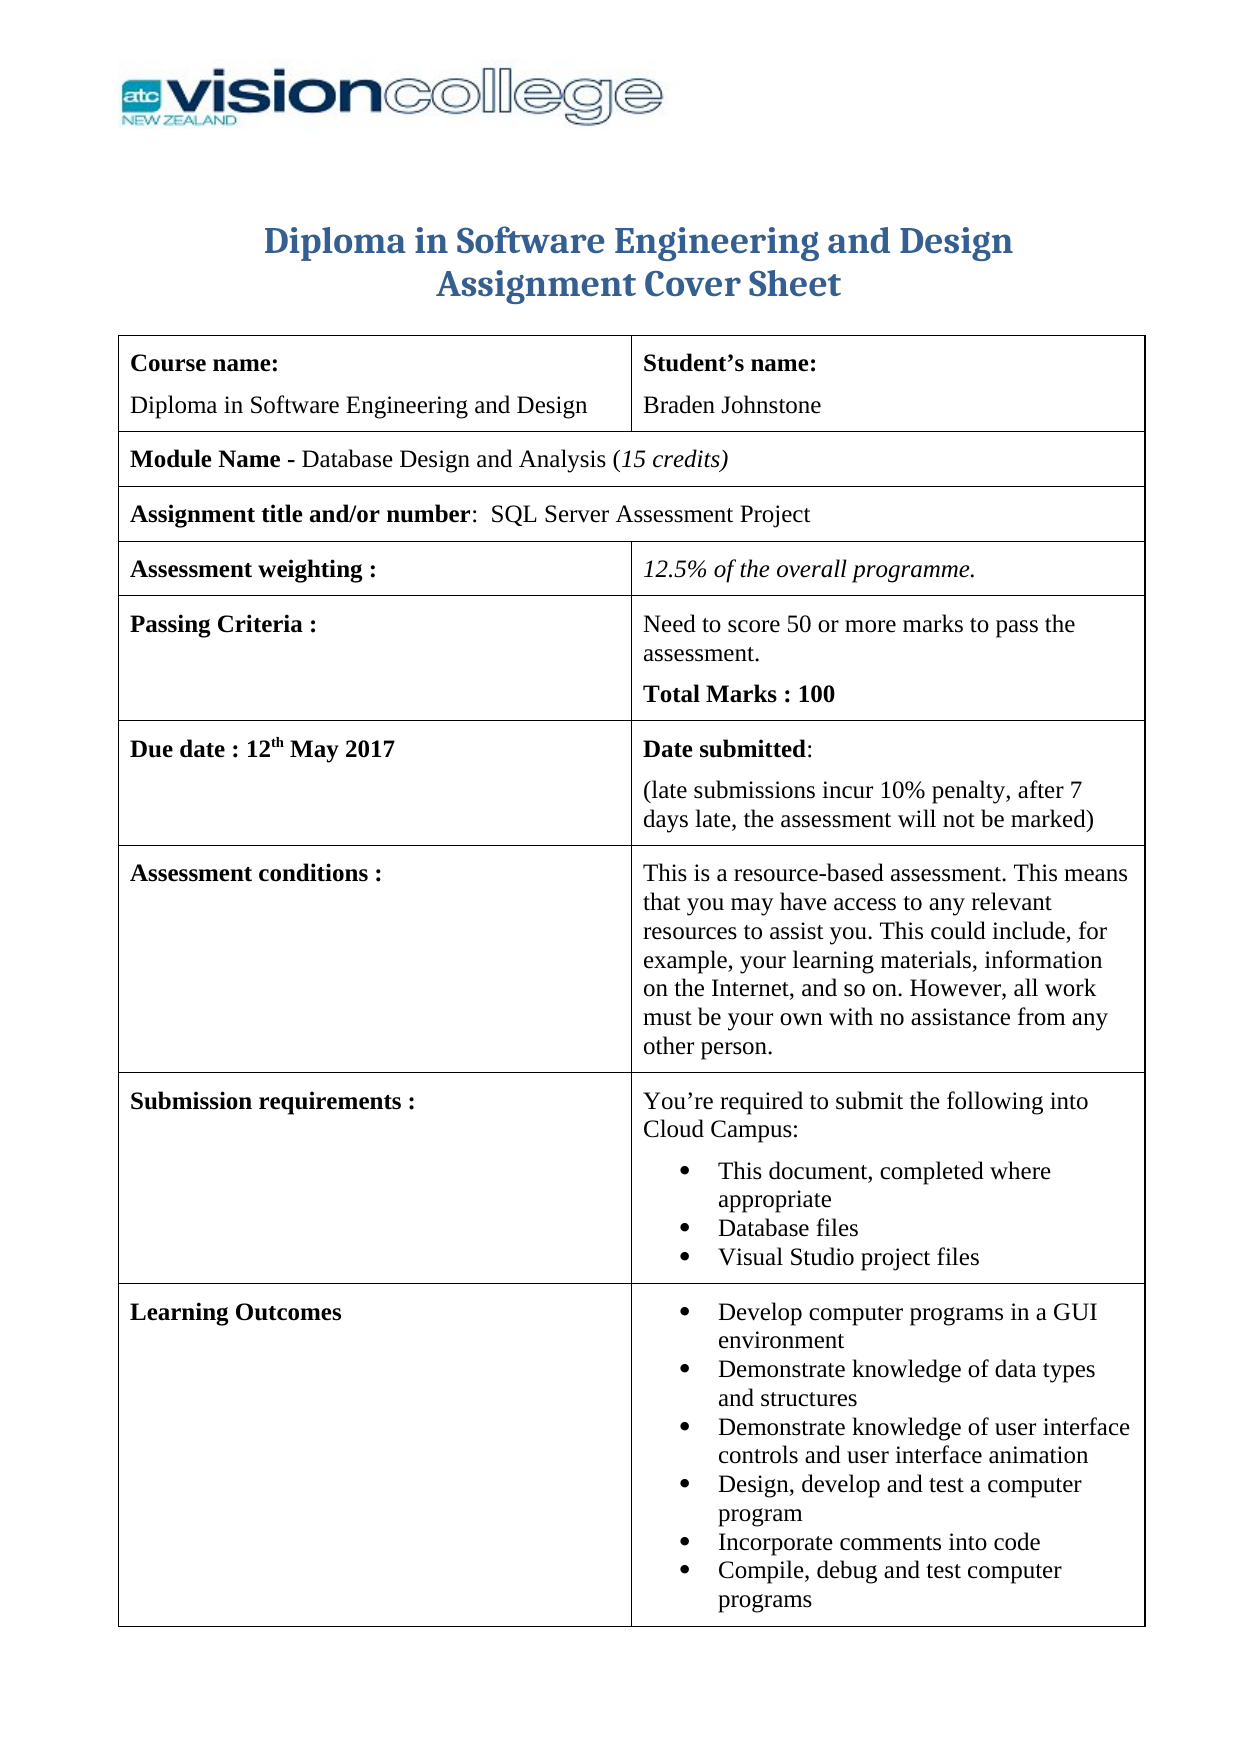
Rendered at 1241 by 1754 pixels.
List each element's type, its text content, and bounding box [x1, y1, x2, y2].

table_cell Assessment conditions : [119, 846, 631, 1072]
table_cell Assignment title and/or number: SQL Server Assessment Project [119, 487, 1144, 541]
table_cell Develop computer programs in a GUI environment Demonstrate knowledge of data types and structures Demonstrate knowledge of user interface controls and user interface animation Design, develop and test a computer program Incorporate comments into code Compile, debug and test computer programs [632, 1284, 1144, 1626]
table_header Course name: Diploma in Software Engineering and Design [119, 336, 631, 431]
table_cell Date submitted: (late submissions incur 10% penalty, after 7 days late, the assessment will not be marked) [632, 721, 1144, 845]
table_cell This is a resource-based assessment. This means that you may have access to any relevant resources to assist you. This could include, for example, your learning materials, information on the Internet, and so on. However, all work must be your own with no assistance from any other person. [632, 846, 1144, 1072]
table_cell Need to score 50 or more marks to pass the assessment. Total Marks : 100 [632, 596, 1144, 720]
table_cell Submission requirements : [119, 1073, 631, 1283]
table_cell Assessment weighting : [119, 542, 631, 595]
subtitle Assignment Cover Sheet [155, 263, 1122, 306]
subtitle Diploma in Software Engineering and Design [155, 220, 1122, 263]
table_cell Learning Outcomes [119, 1284, 631, 1626]
table_cell Due date : 12th May 2017 [119, 721, 631, 845]
table_cell Passing Criteria : [119, 596, 631, 720]
picture [118, 59, 684, 129]
table_cell Module Name - Database Design and Analysis (15 credits) [119, 432, 1144, 486]
table_cell You’re required to submit the following into Cloud Campus: This document, completed where appropriate Database files Visual Studio project files [632, 1073, 1144, 1283]
table_cell 12.5% of the overall programme. [632, 542, 1144, 595]
table_header Student’s name: Braden Johnstone [632, 336, 1144, 431]
